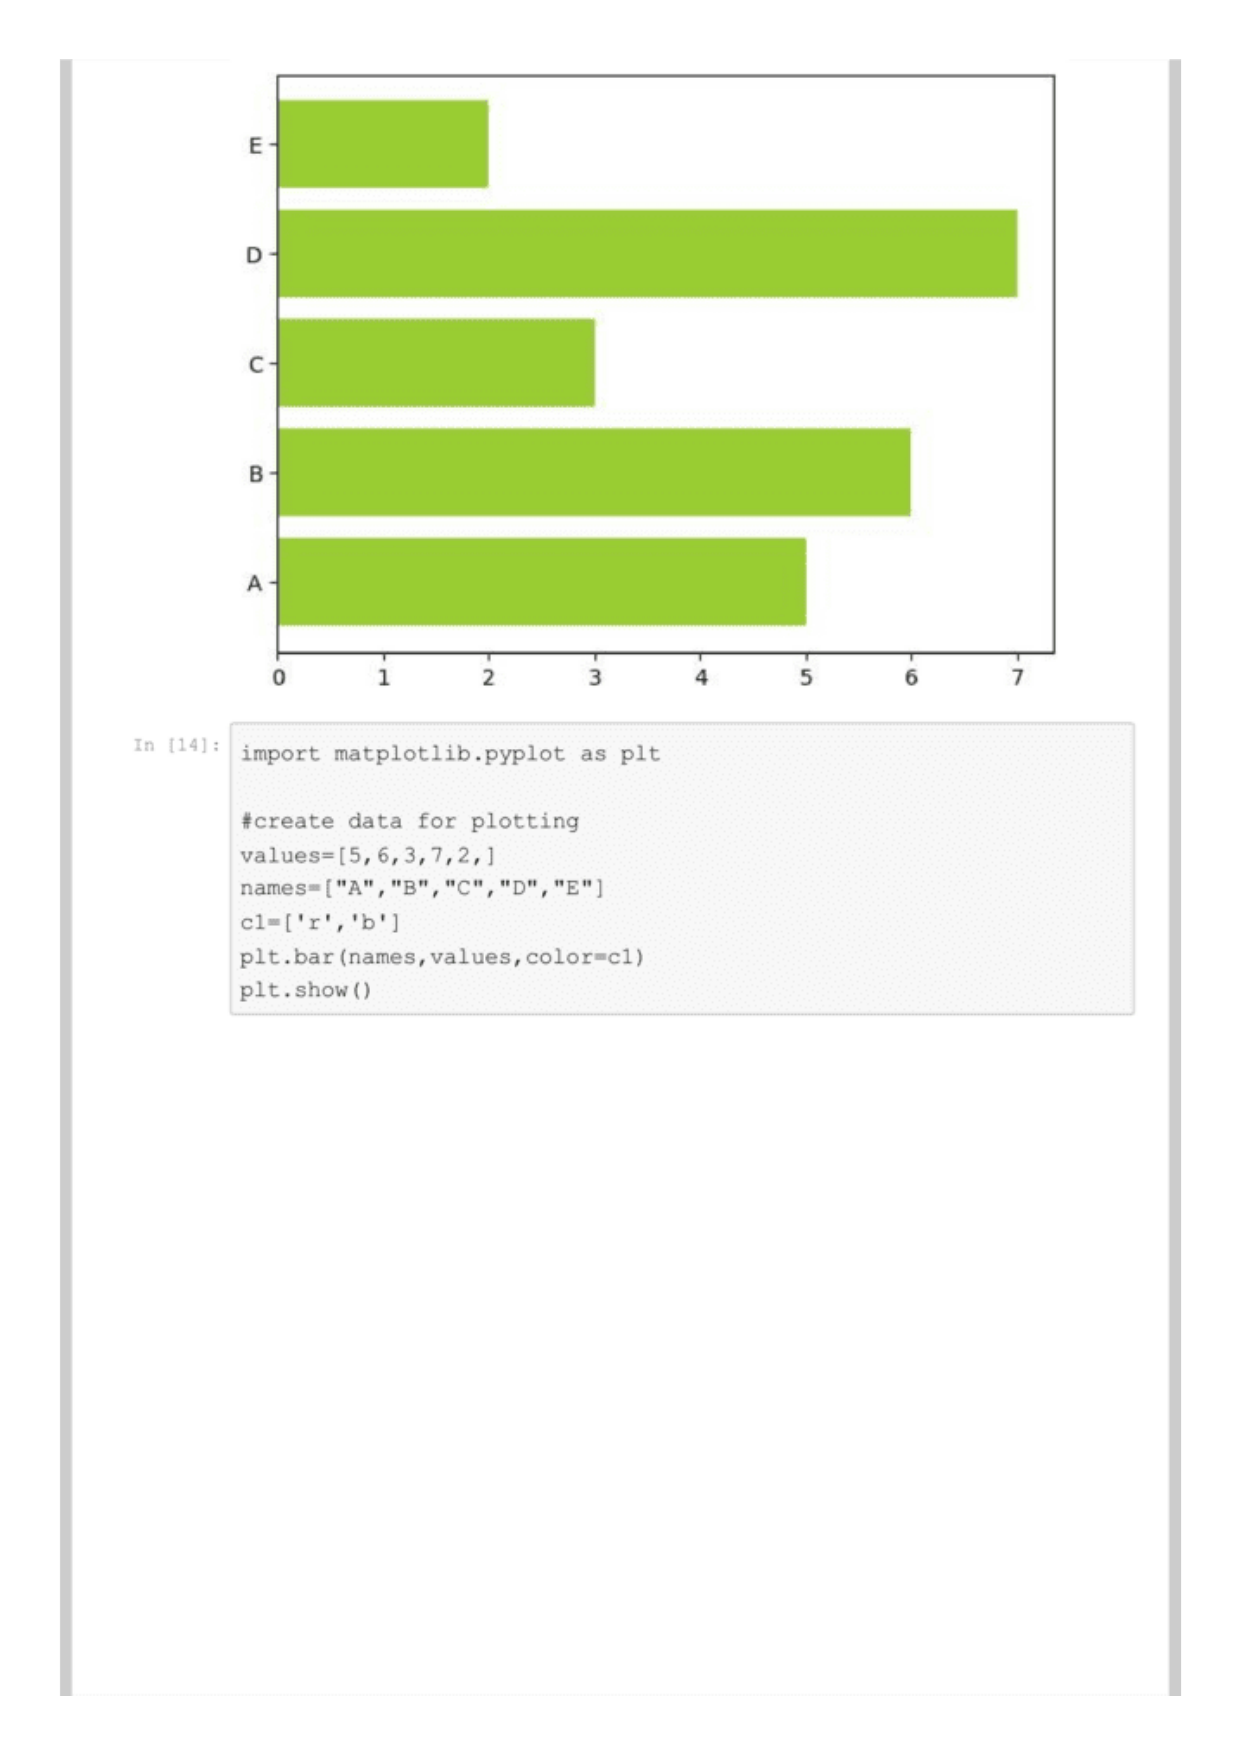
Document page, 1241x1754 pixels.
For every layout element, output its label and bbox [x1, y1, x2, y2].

picture [59, 59, 1182, 1696]
